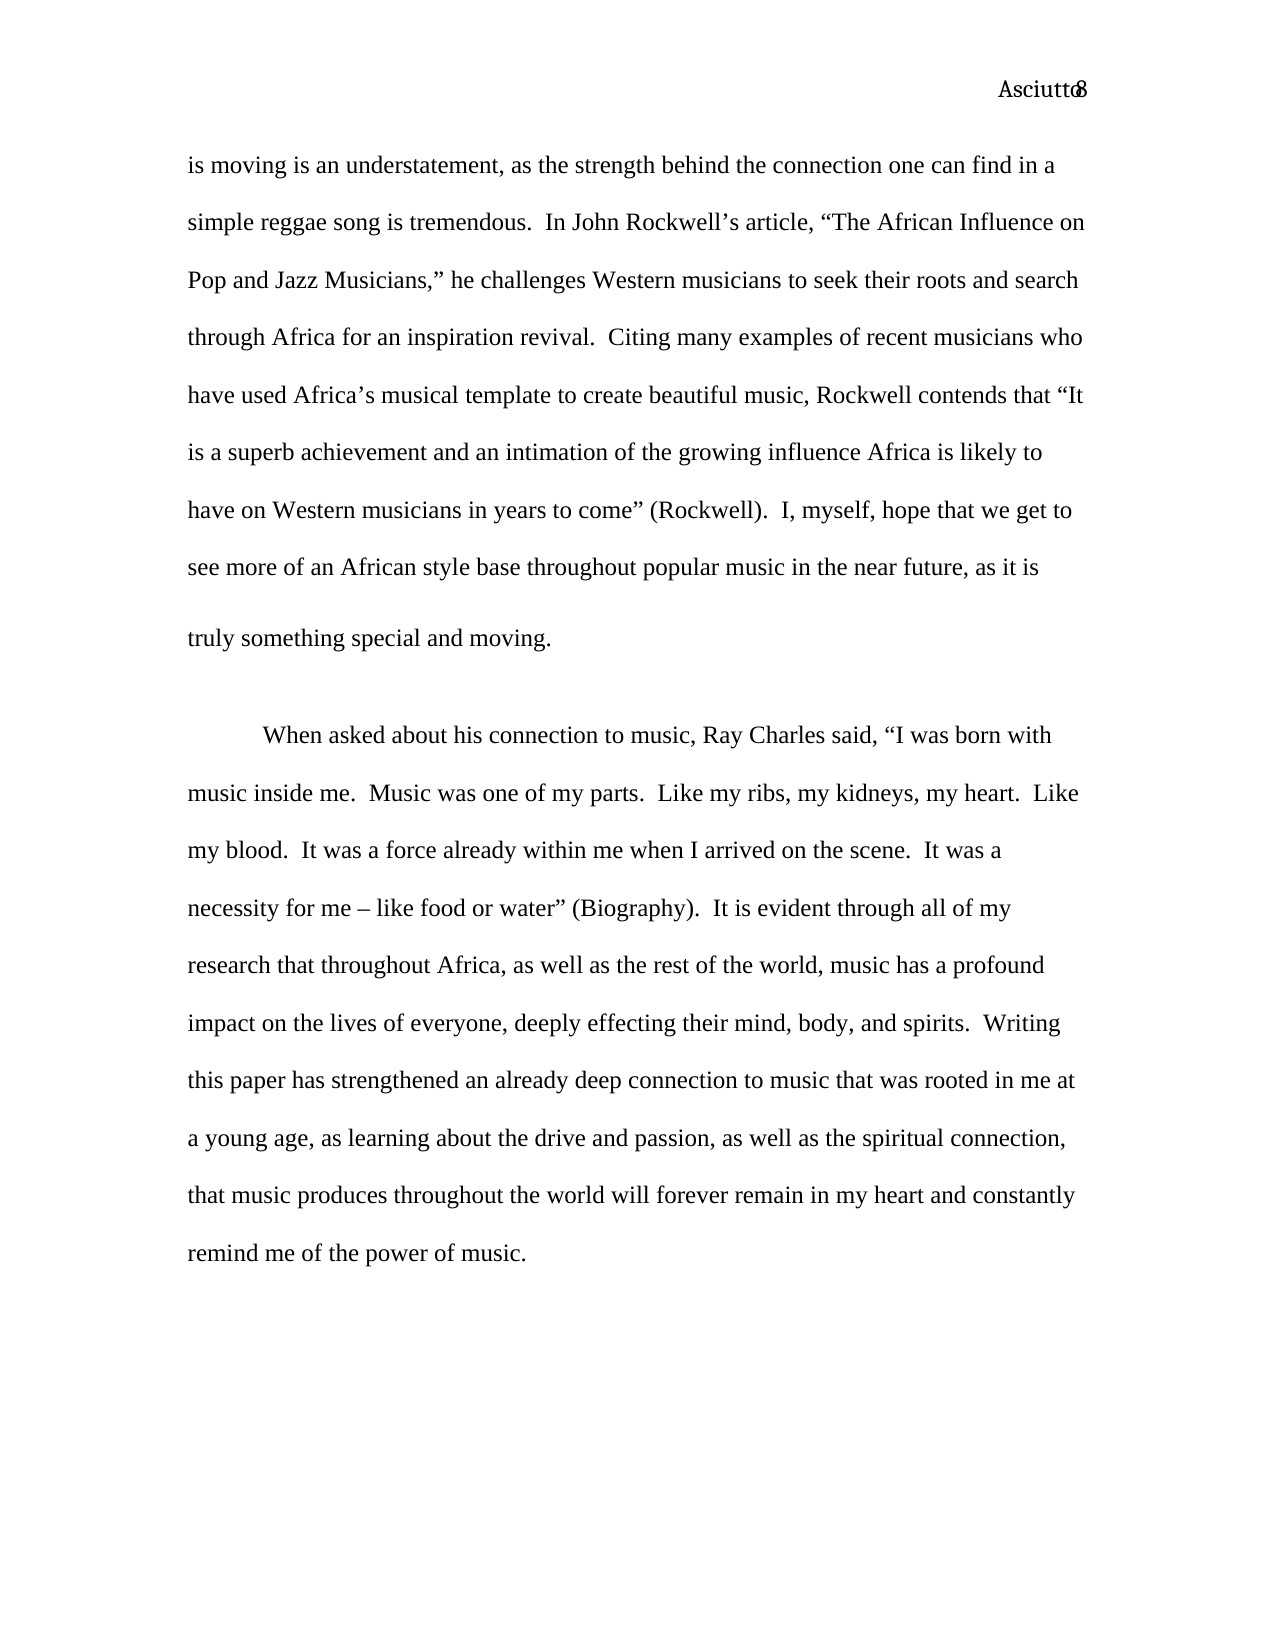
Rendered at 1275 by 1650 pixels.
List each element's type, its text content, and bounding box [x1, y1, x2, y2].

text When asked about his connection to music, Ray Charles said, “I was born with music inside me. Music was one of my parts. Like my ribs, my kidneys, my heart. Like my blood. It was a force already within me when I arrived on the scene. It was a necessity for me – like food or water” (Biography). It is evident through all of my research that throughout Africa, as well as the rest of the world, music has a profound impact on the lives of everyone, deeply effecting their mind, body, and spirits. Writing this paper has strengthened an already deep connection to music that was rooted in me at a young age, as learning about the drive and passion, as well as the spiritual connection, that music produces throughout the world will forever remain in my heart and constantly remind me of the power of music. [187, 720, 1087, 1267]
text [187, 150, 1087, 653]
